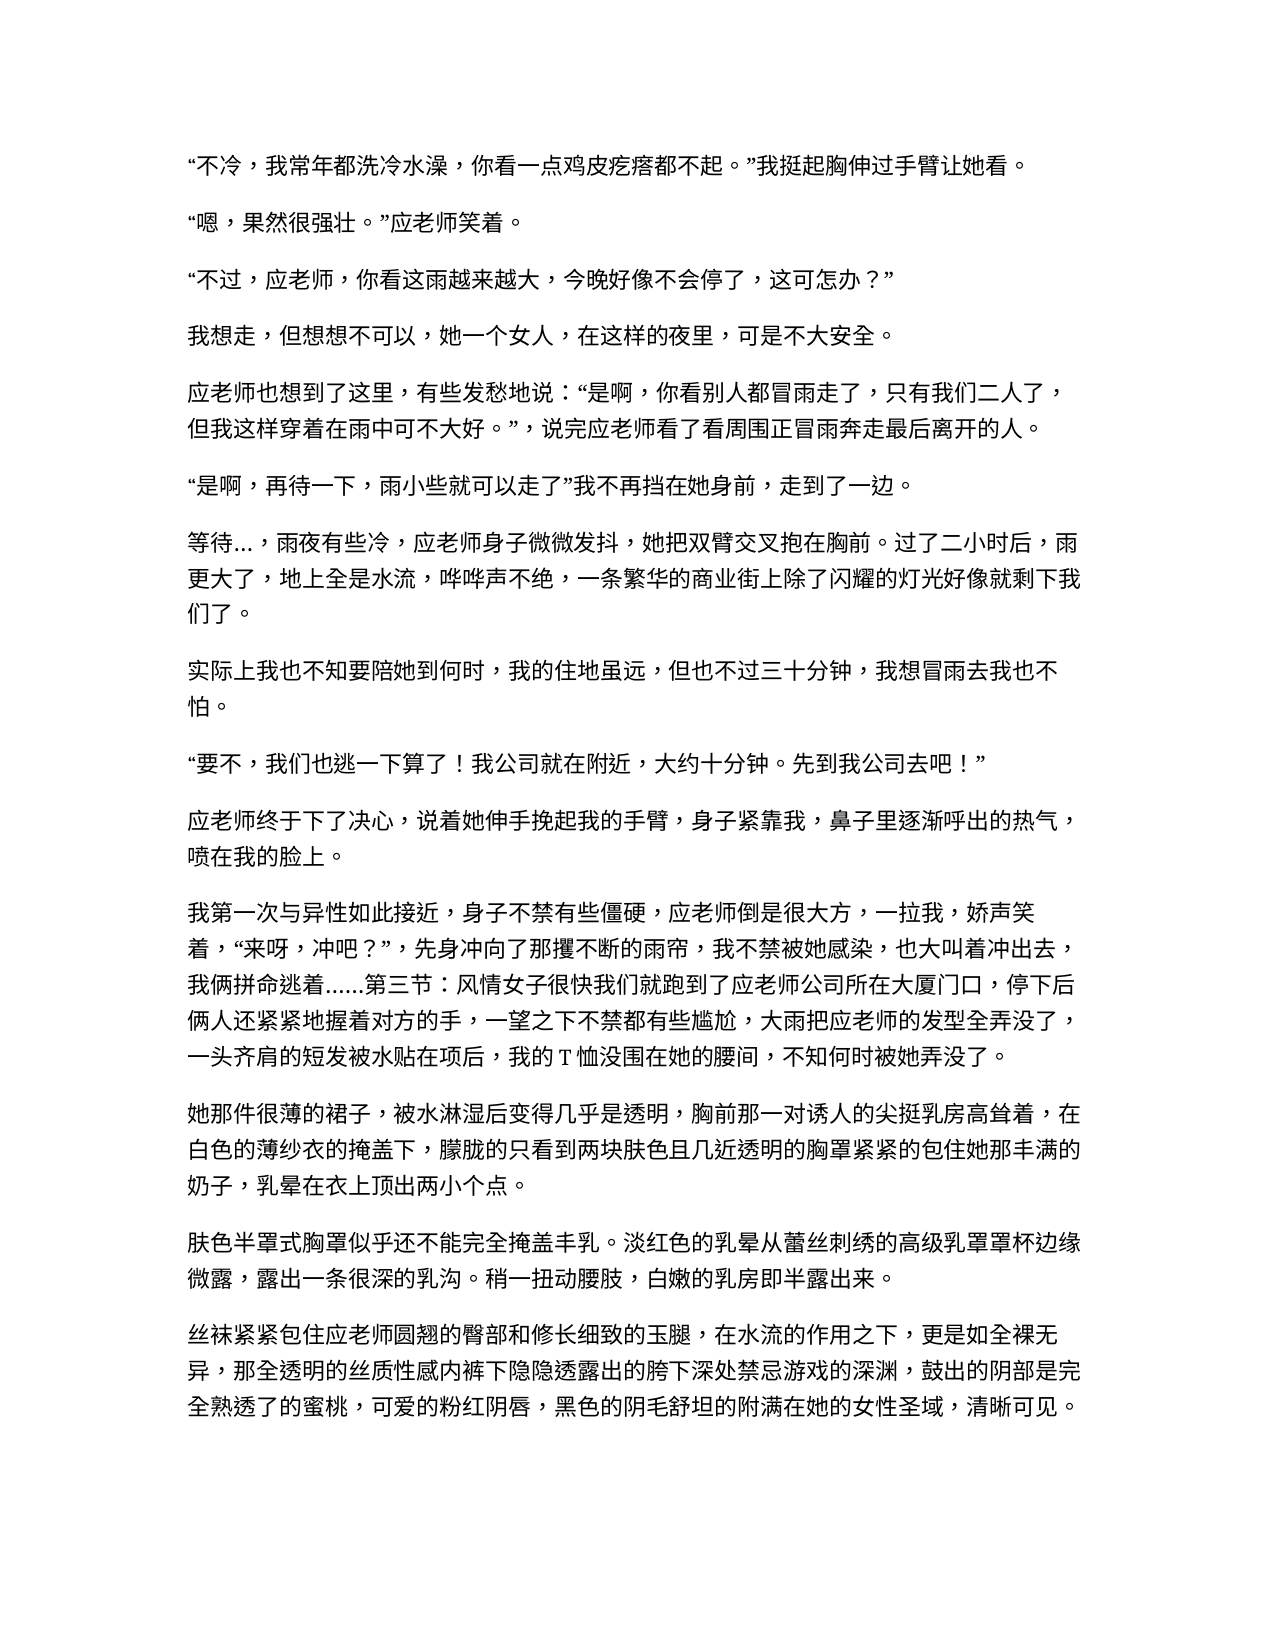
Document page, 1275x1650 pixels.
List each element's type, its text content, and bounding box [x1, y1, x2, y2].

text “要不，我们也逃一下算了！我公司就在附近，大约十分钟。先到我公司去吧！” [187, 748, 1087, 779]
text “不过，应老师，你看这雨越来越大，今晚好像不会停了，这可怎办？” [187, 263, 1087, 295]
text 应老师终于下了决心，说着她伸手挽起我的手臂，身子紧靠我，鼻子里逐渐呼出的热气，喷在我的脸上。 [187, 805, 1087, 872]
text 我第一次与异性如此接近，身子不禁有些僵硬，应老师倒是很大方，一拉我，娇声笑着，“来呀，冲吧？”，先身冲向了那攫不断的雨帘，我不禁被她感染，也大叫着冲出去，我俩拼命逃着……第三节：风情女子很快我们就跑到了应老师公司所在大厦门口，停下后俩人还紧紧地握着对方的手，一望之下不禁都有些尴尬，大雨把应老师的发型全弄没了，一头齐肩的短发被水贴在项后，我的T恤没围在她的腰间，不知何时被她弄没了。 [187, 897, 1087, 1072]
text 丝袜紧紧包住应老师圆翘的臀部和修长细致的玉腿，在水流的作用之下，更是如全裸无异，那全透明的丝质性感内裤下隐隐透露出的胯下深处禁忌游戏的深渊，鼓出的阴部是完全熟透了的蜜桃，可爱的粉红阴唇，黑色的阴毛舒坦的附满在她的女性圣域，清晰可见。 [187, 1319, 1087, 1422]
text 肤色半罩式胸罩似乎还不能完全掩盖丰乳。淡红色的乳晕从蕾丝刺绣的高级乳罩罩杯边缘微露，露出一条很深的乳沟。稍一扭动腰肢，白嫩的乳房即半露出来。 [187, 1227, 1087, 1294]
text “不冷，我常年都洗冷水澡，你看一点鸡皮疙瘩都不起。”我挺起胸伸过手臂让她看。 [187, 150, 1087, 181]
text 实际上我也不知要陪她到何时，我的住地虽远，但也不过三十分钟，我想冒雨去我也不怕。 [187, 655, 1087, 722]
text 她那件很薄的裙子，被水淋湿后变得几乎是透明，胸前那一对诱人的尖挺乳房高耸着，在白色的薄纱衣的掩盖下，朦胧的只看到两块肤色且几近透明的胸罩紧紧的包住她那丰满的奶子，乳晕在衣上顶出两小个点。 [187, 1098, 1087, 1201]
text 应老师也想到了这里，有些发愁地说：“是啊，你看别人都冒雨走了，只有我们二人了，但我这样穿着在雨中可不大好。”，说完应老师看了看周围正冒雨奔走最后离开的人。 [187, 377, 1087, 444]
text “嗯，果然很强壮。”应老师笑着。 [187, 207, 1087, 238]
text 等待…，雨夜有些冷，应老师身子微微发抖，她把双臂交叉抱在胸前。过了二小时后，雨更大了，地上全是水流，哗哗声不绝，一条繁华的商业街上除了闪耀的灯光好像就剩下我们了。 [187, 527, 1087, 630]
text 我想走，但想想不可以，她一个女人，在这样的夜里，可是不大安全。 [187, 320, 1087, 352]
text “是啊，再待一下，雨小些就可以走了”我不再挡在她身前，走到了一边。 [187, 470, 1087, 501]
